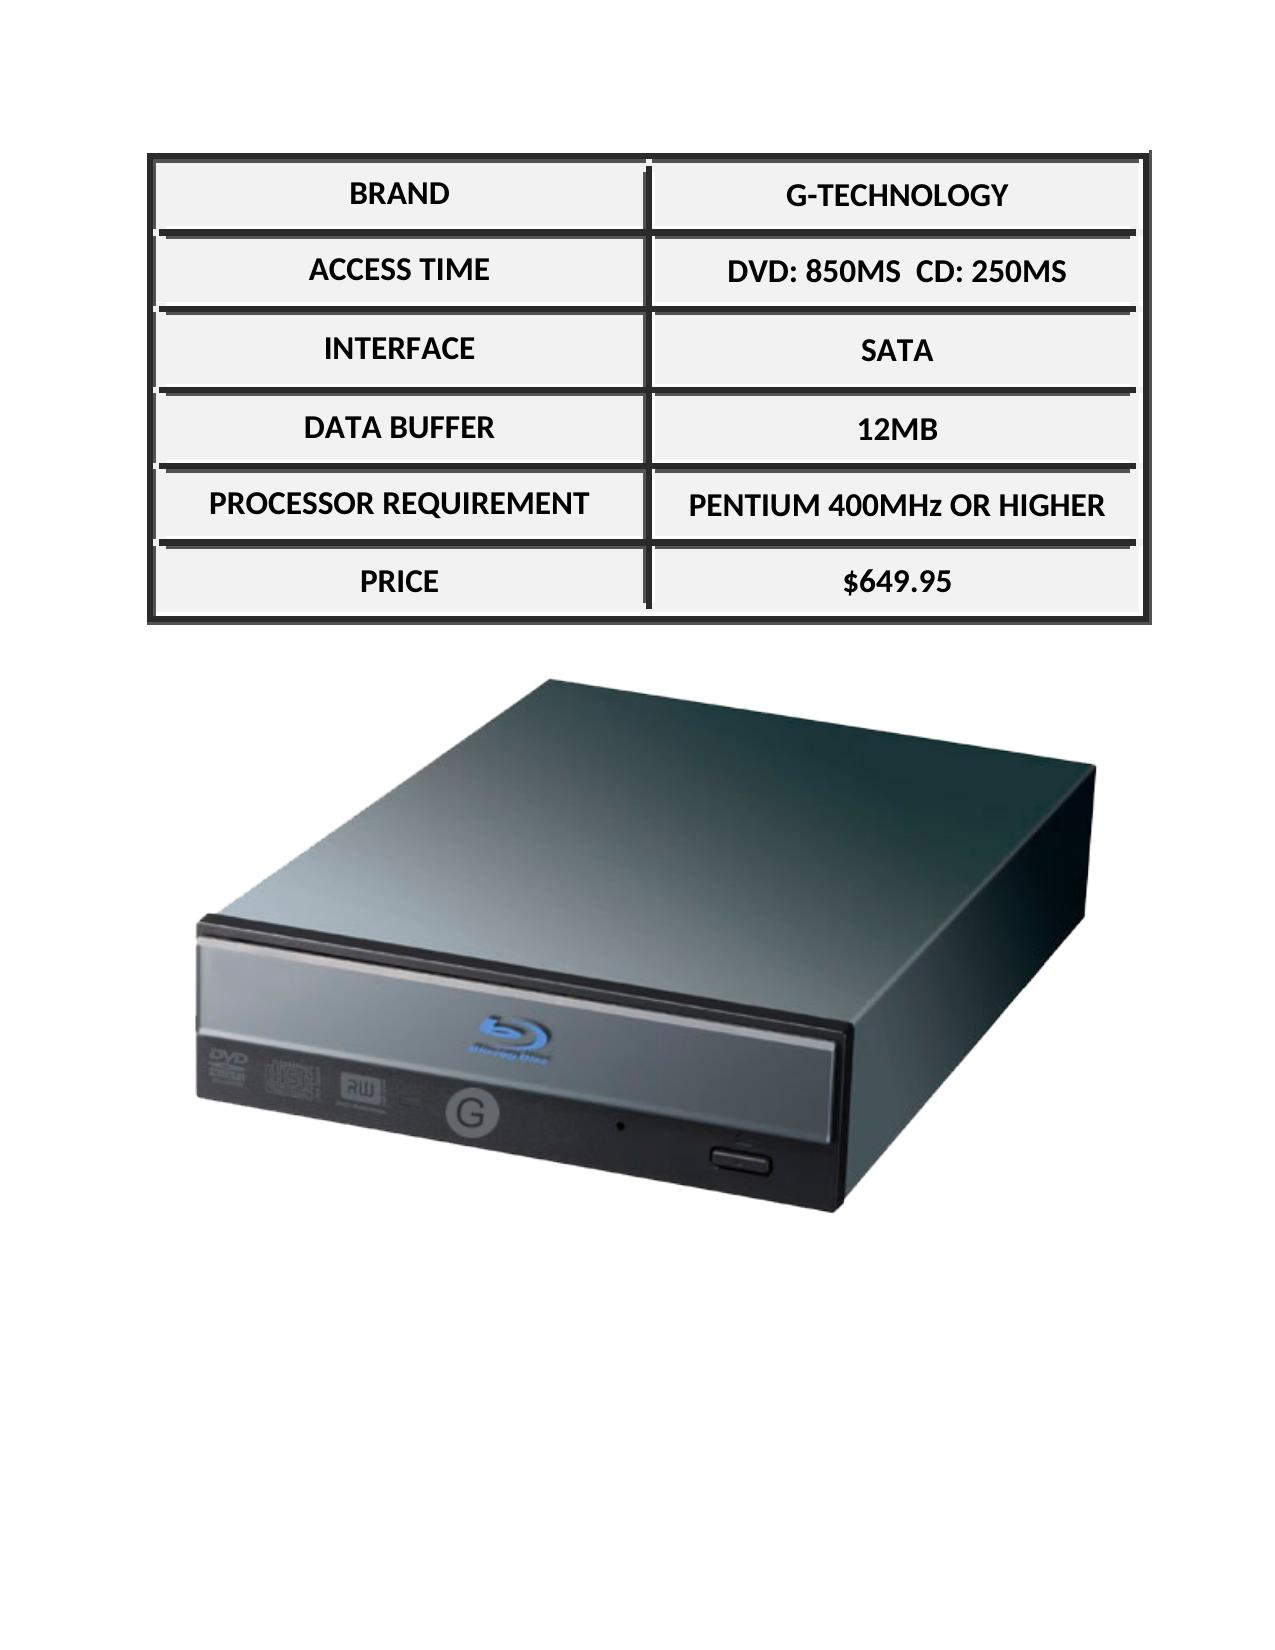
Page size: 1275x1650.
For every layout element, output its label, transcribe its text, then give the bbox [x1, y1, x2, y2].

table_cell PENTIUM 400MHz OR HIGHER [655, 460, 1143, 536]
table_header G-TECHNOLOGY [649, 159, 1139, 226]
table_cell 12MB [655, 384, 1143, 460]
table_cell INTERFACE [153, 303, 643, 384]
table_cell DATA BUFFER [153, 384, 643, 460]
table_cell PROCESSOR REQUIREMENT [153, 460, 643, 536]
table_cell ACCESS TIME [153, 226, 643, 302]
table_cell PRICE [153, 536, 649, 612]
table_cell DVD: 850MS CD: 250MS [655, 226, 1143, 302]
picture [150, 625, 1125, 1267]
table_header BRAND [156, 159, 649, 226]
table_cell $649.95 [649, 536, 1143, 612]
table_cell SATA [655, 303, 1143, 384]
